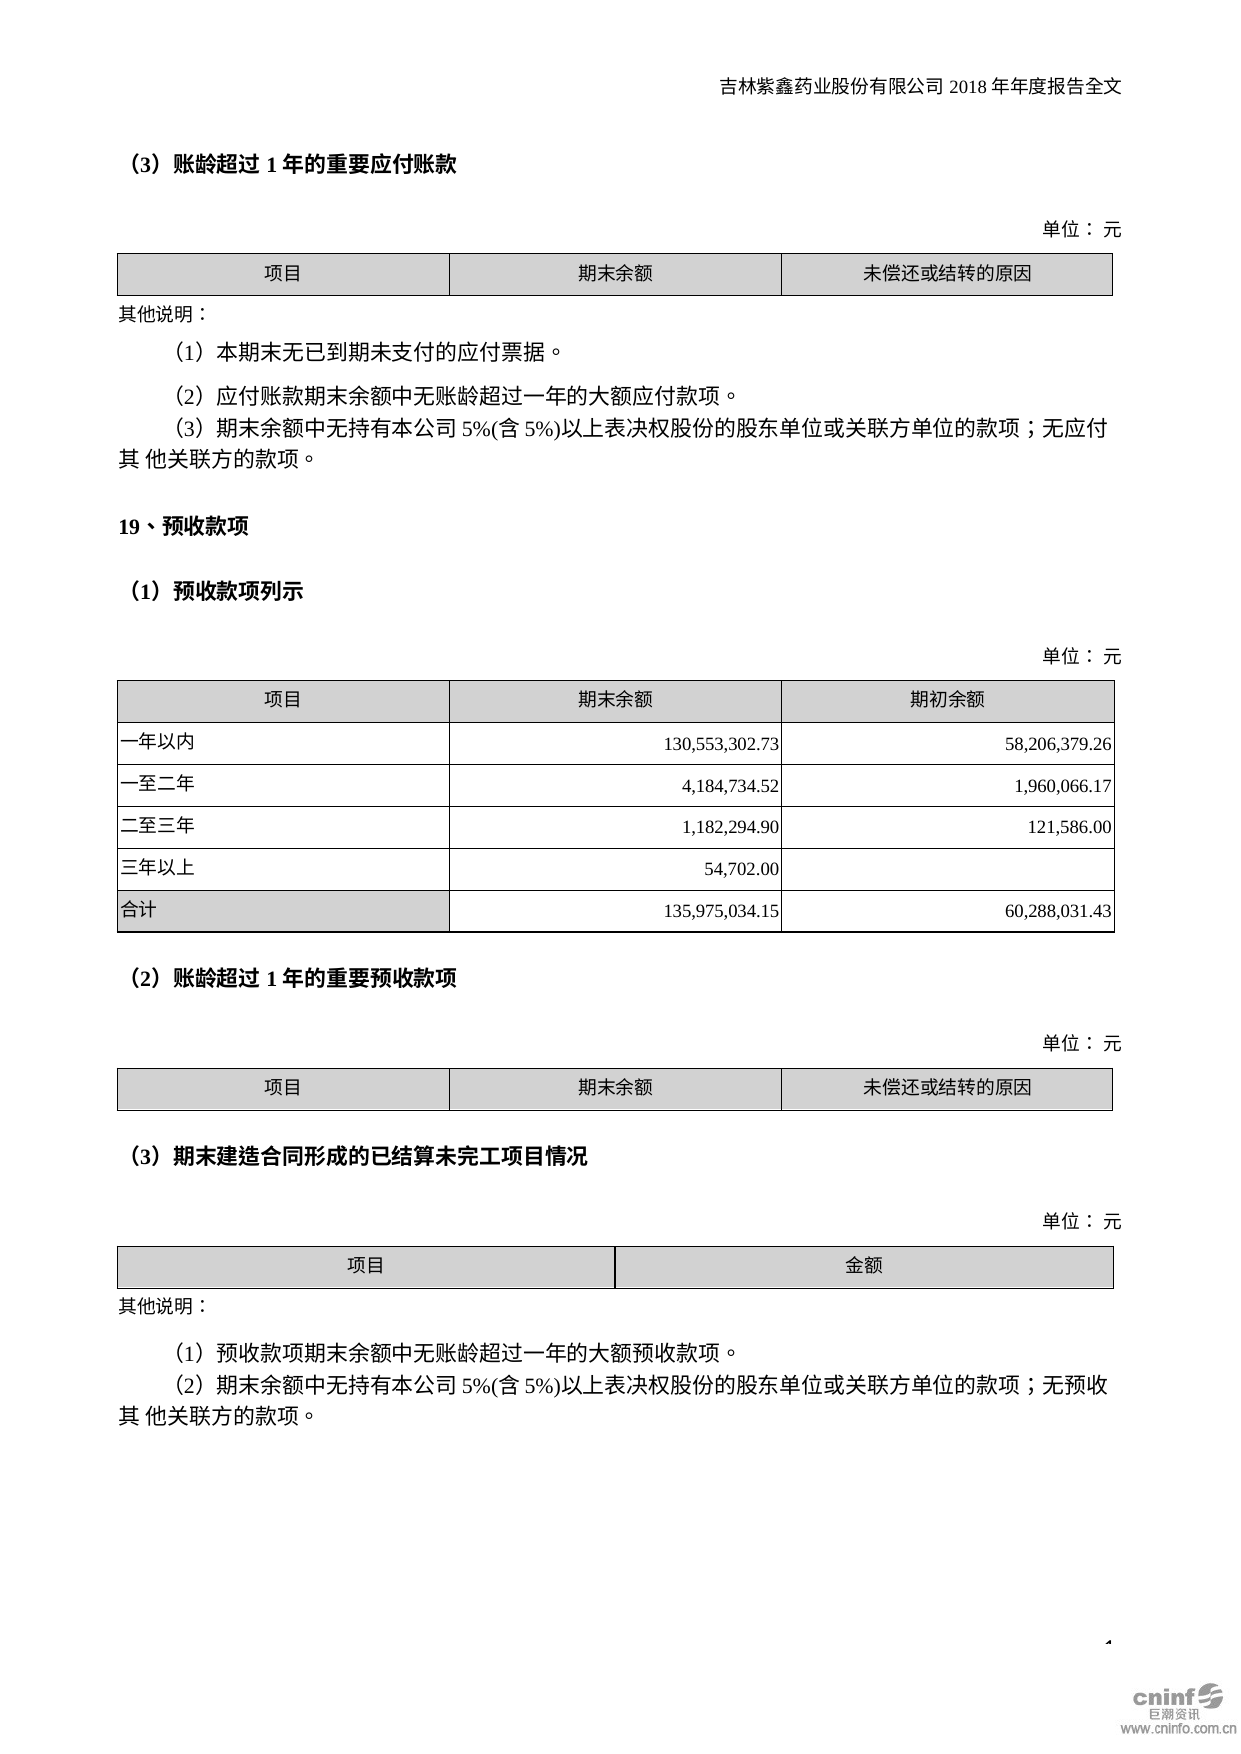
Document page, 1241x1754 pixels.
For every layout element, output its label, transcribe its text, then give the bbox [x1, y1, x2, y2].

picture [1115, 1680, 1240, 1737]
text 单位： 元 [102, 1031, 1122, 1056]
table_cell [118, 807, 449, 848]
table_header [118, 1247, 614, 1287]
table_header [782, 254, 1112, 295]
text 单位： 元 [102, 643, 1122, 669]
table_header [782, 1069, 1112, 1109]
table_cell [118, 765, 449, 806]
subtitle （3）期末建造合同形成的已结算未完工项目情况 [118, 1141, 1240, 1171]
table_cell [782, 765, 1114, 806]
text 其他说明： [118, 1294, 1240, 1319]
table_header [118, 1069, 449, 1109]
subtitle 19、预收款项 [118, 511, 1240, 541]
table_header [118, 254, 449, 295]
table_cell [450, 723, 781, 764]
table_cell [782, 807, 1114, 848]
text （2）应付账款期末余额中无账龄超过一年的大额应付款项。 [162, 381, 1240, 411]
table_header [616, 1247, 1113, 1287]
text （1）预收款项期末余额中无账龄超过一年的大额预收款项。 [162, 1338, 1240, 1368]
text （3）期末余额中无持有本公司5%(含5%)以上表决权股份的股东单位或关联方单位的款项；无应付其 他关联方的款项。 [118, 413, 1123, 474]
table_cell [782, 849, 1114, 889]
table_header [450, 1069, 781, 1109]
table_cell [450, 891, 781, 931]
text 单位： 元 [102, 1209, 1122, 1234]
text 其他说明： [118, 302, 1240, 327]
text 单位： 元 [102, 216, 1122, 242]
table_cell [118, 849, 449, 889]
text （2）期末余额中无持有本公司5%(含5%)以上表决权股份的股东单位或关联方单位的款项；无预收其 他关联方的款项。 [118, 1370, 1123, 1431]
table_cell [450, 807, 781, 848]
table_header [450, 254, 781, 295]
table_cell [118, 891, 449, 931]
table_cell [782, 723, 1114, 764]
subtitle （2）账龄超过 1 年的重要预收款项 [118, 963, 1240, 993]
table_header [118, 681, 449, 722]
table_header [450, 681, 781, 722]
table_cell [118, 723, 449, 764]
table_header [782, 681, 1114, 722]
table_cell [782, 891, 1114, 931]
subtitle （1）预收款项列示 [118, 576, 1240, 606]
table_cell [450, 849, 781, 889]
text （1）本期末无已到期未支付的应付票据。 [162, 336, 1240, 366]
subtitle （3）账龄超过 1 年的重要应付账款 [118, 149, 1240, 179]
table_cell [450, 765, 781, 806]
